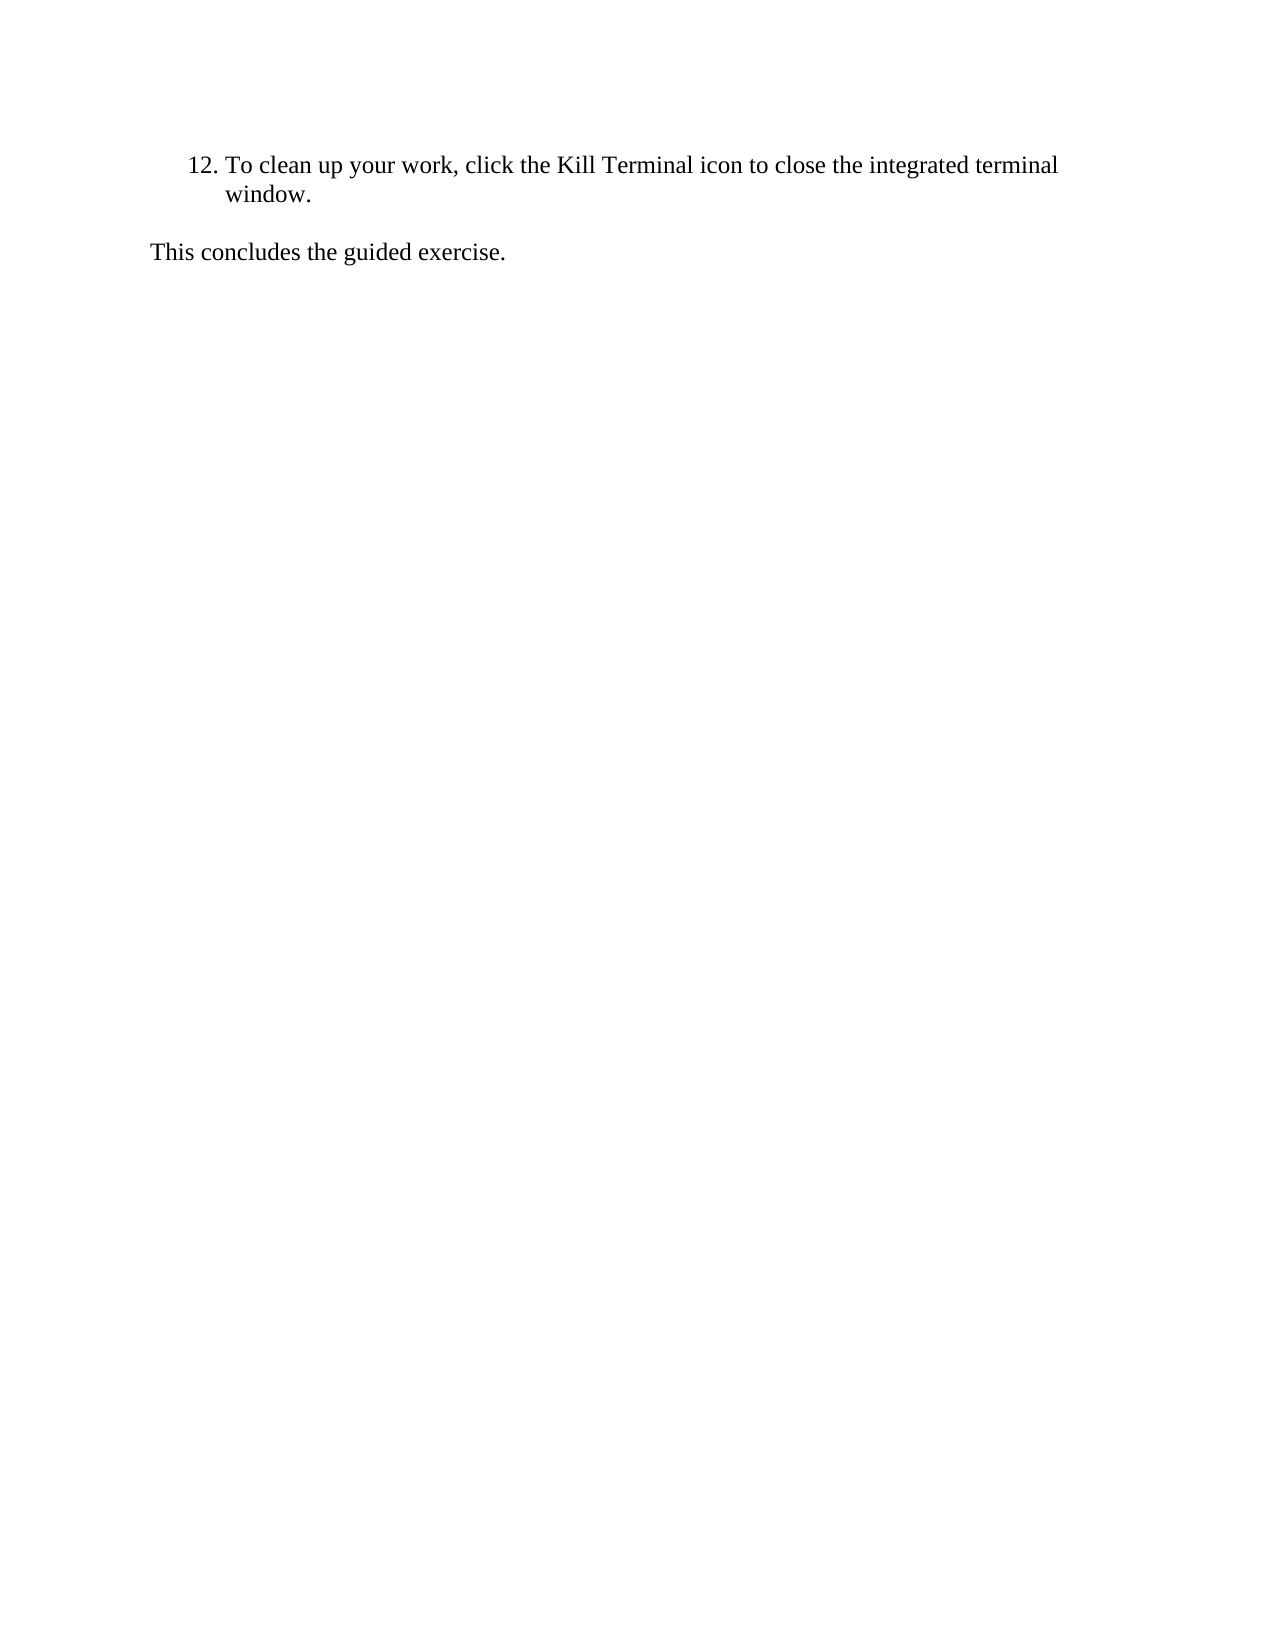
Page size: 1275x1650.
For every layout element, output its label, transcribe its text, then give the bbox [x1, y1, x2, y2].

text This concludes the guided exercise. [150, 237, 1125, 265]
list To clean up your work, click the Kill Terminal icon to close the integrated terminal window. [187, 150, 1125, 207]
